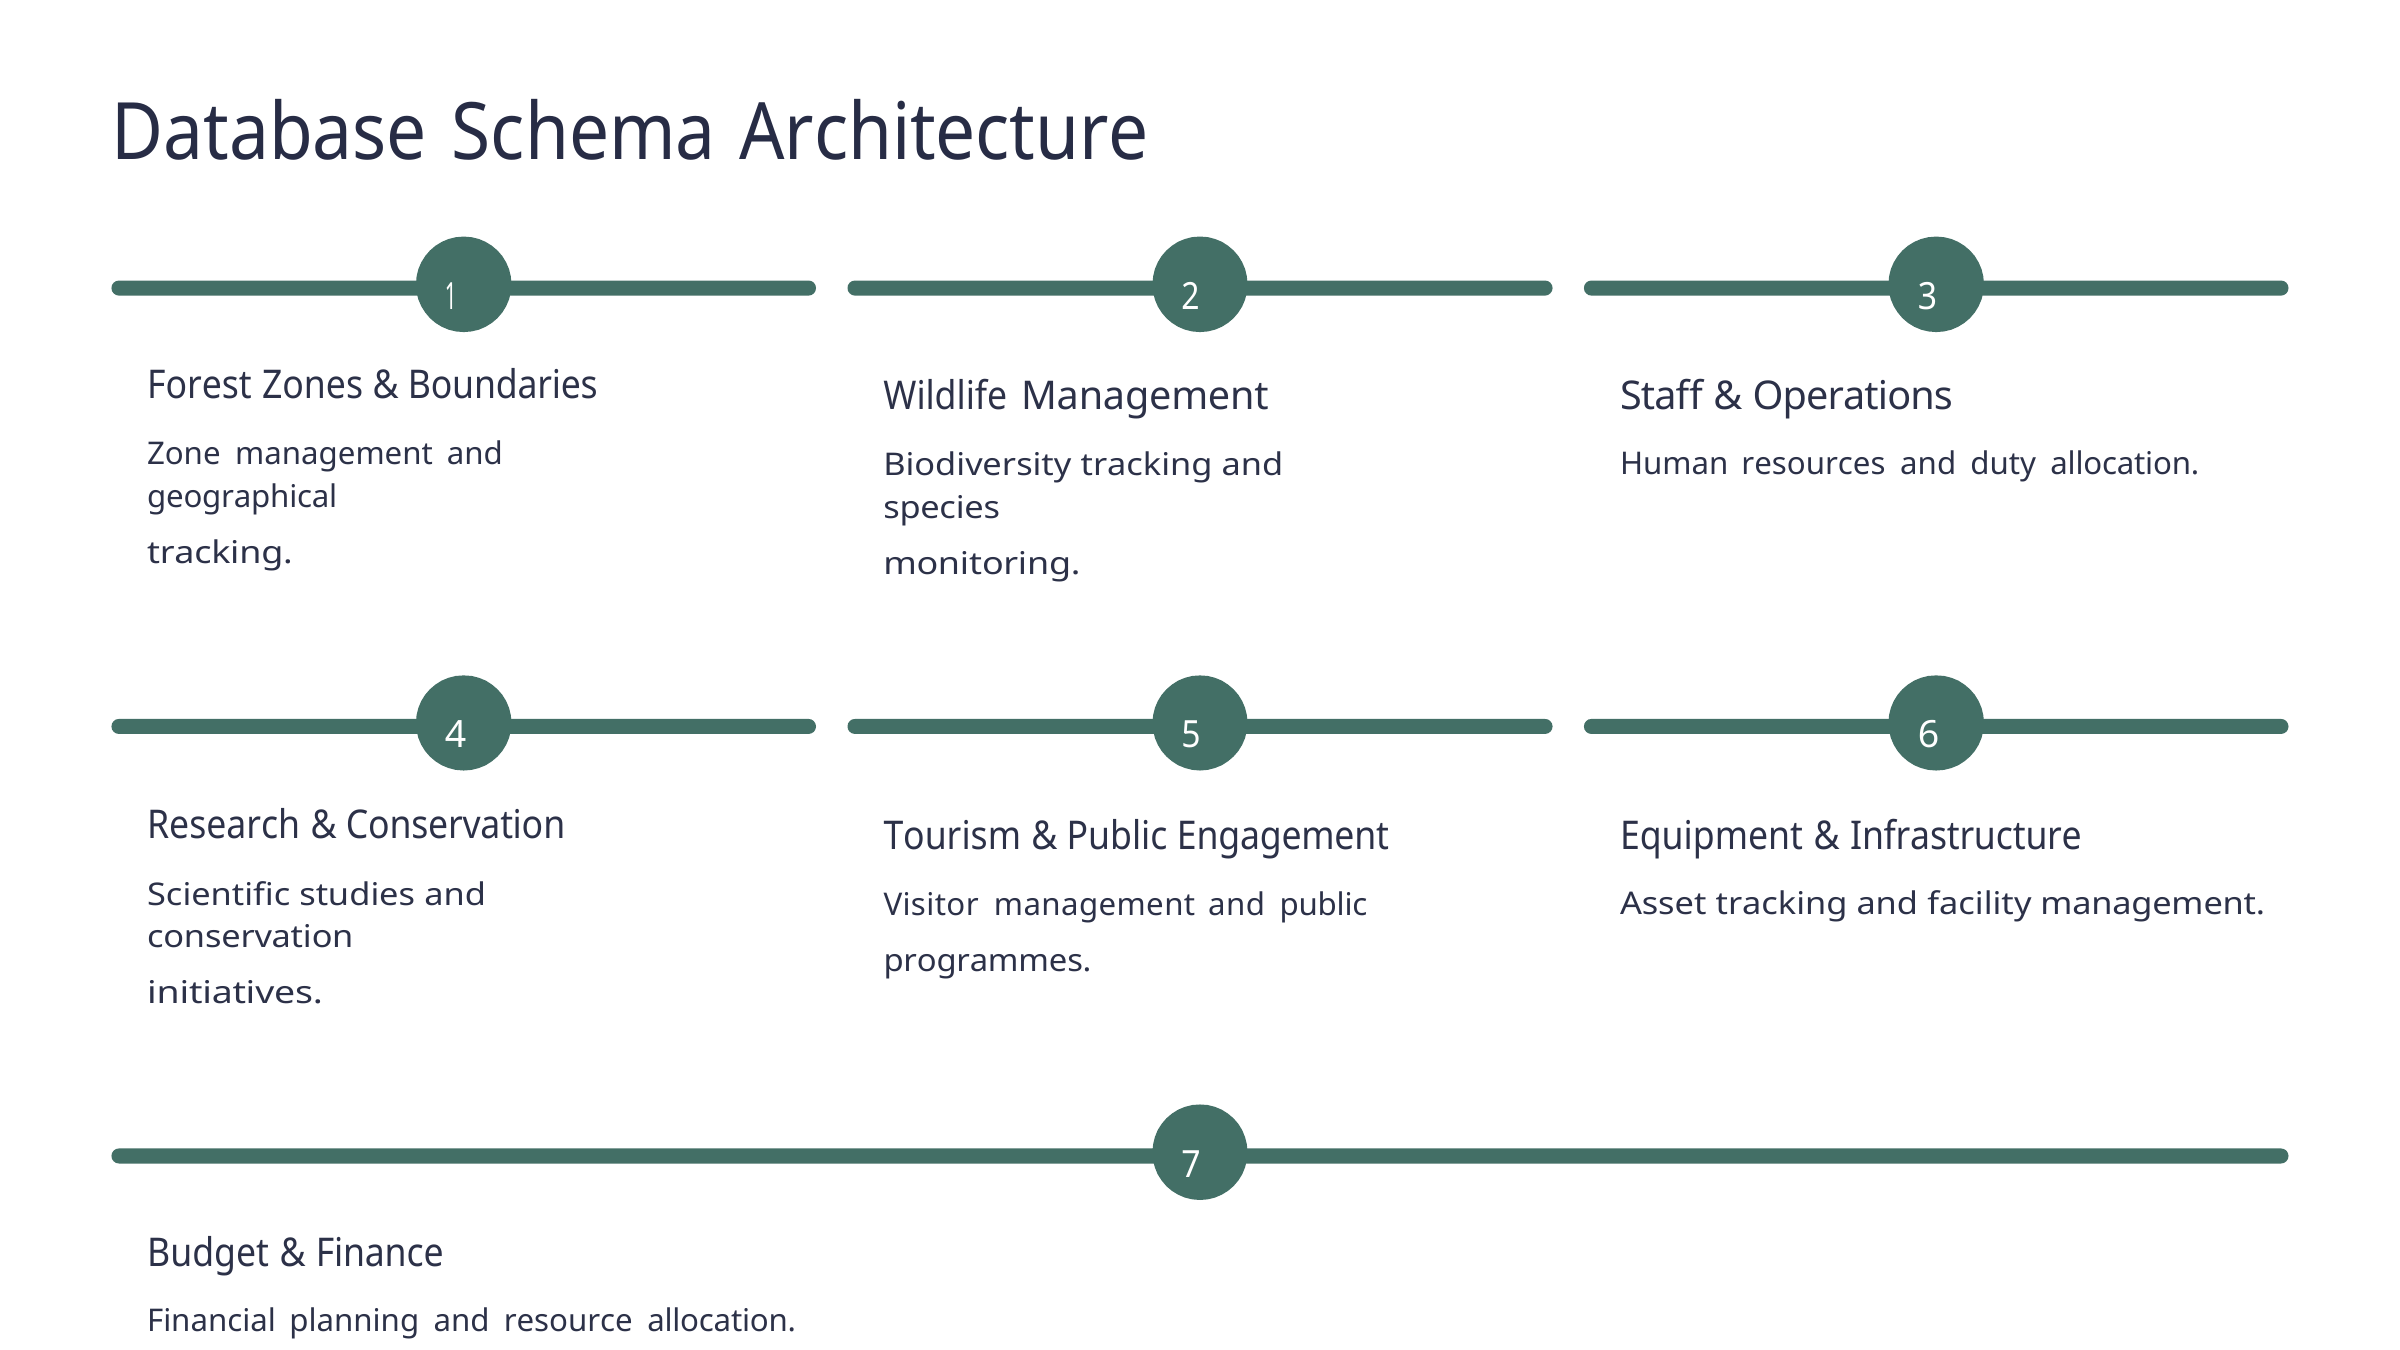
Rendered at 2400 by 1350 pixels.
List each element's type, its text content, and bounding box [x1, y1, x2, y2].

text Biodiversity tracking and species [883, 442, 1376, 527]
text Asset tracking and facility management. [1620, 881, 2400, 924]
text Human resources and duty allocation. [1620, 441, 2400, 483]
text tracking. [147, 530, 693, 573]
text monitoring. [883, 541, 1376, 583]
text Wildlife Management [883, 367, 1376, 421]
text Staff & Operations [1620, 367, 2400, 421]
text Research & Conservation [147, 797, 673, 851]
text Financial planning and resource allocation. [147, 1298, 2400, 1341]
text Forest Zones & Boundaries [147, 356, 693, 410]
text Equipment & Infrastructure [1620, 807, 2400, 861]
subtitle Database Schema Architecture [111, 75, 2400, 183]
text programmes. [883, 938, 1414, 981]
text Budget & Finance [147, 1224, 2400, 1278]
text Tourism & Public Engagement [883, 807, 1414, 861]
text Scientific studies and conservation [147, 872, 673, 957]
text Visitor management and public [883, 882, 1414, 924]
text Zone management and geographical [147, 431, 693, 517]
text initiatives. [147, 970, 673, 1013]
